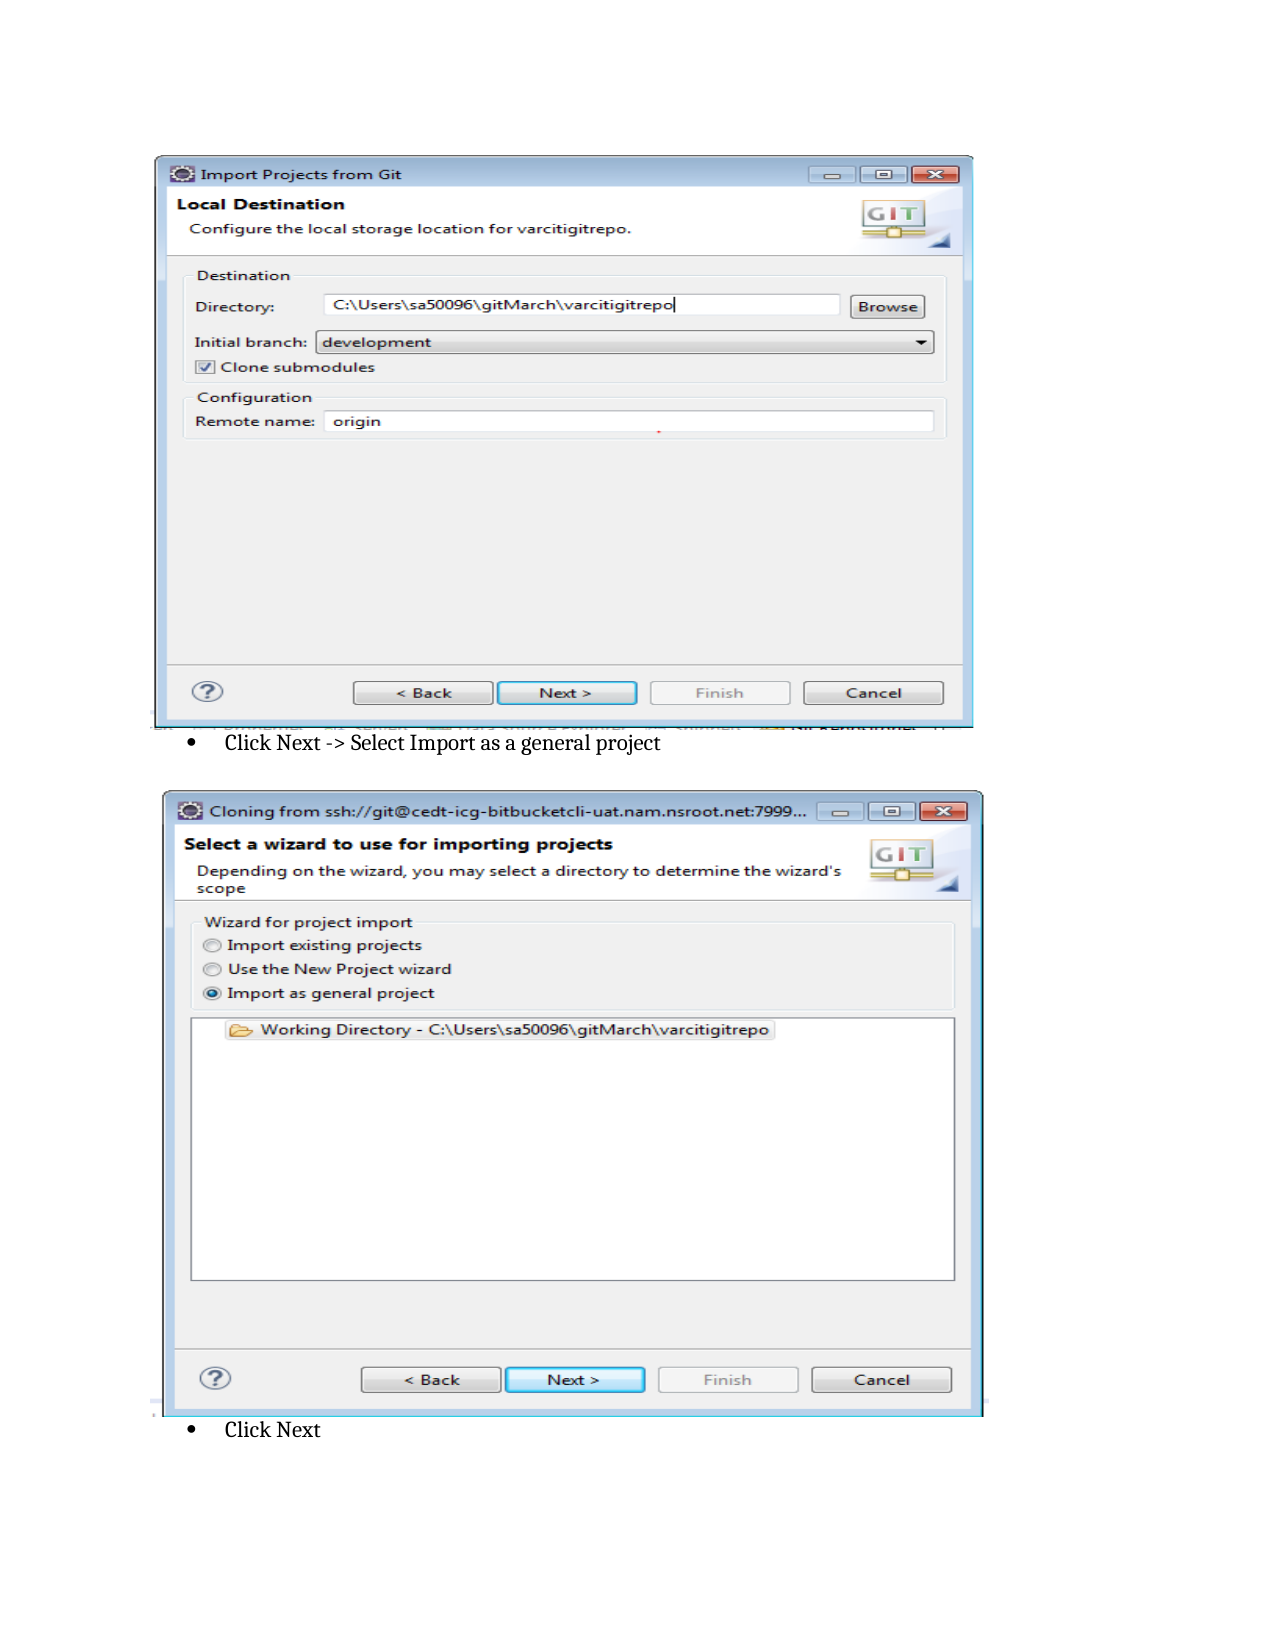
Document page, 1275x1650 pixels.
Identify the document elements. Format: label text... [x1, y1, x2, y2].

list Click Next [187, 1417, 1125, 1443]
list Click Next -> Select Import as a general project [187, 730, 1125, 756]
picture [150, 150, 974, 730]
picture [150, 780, 989, 1417]
